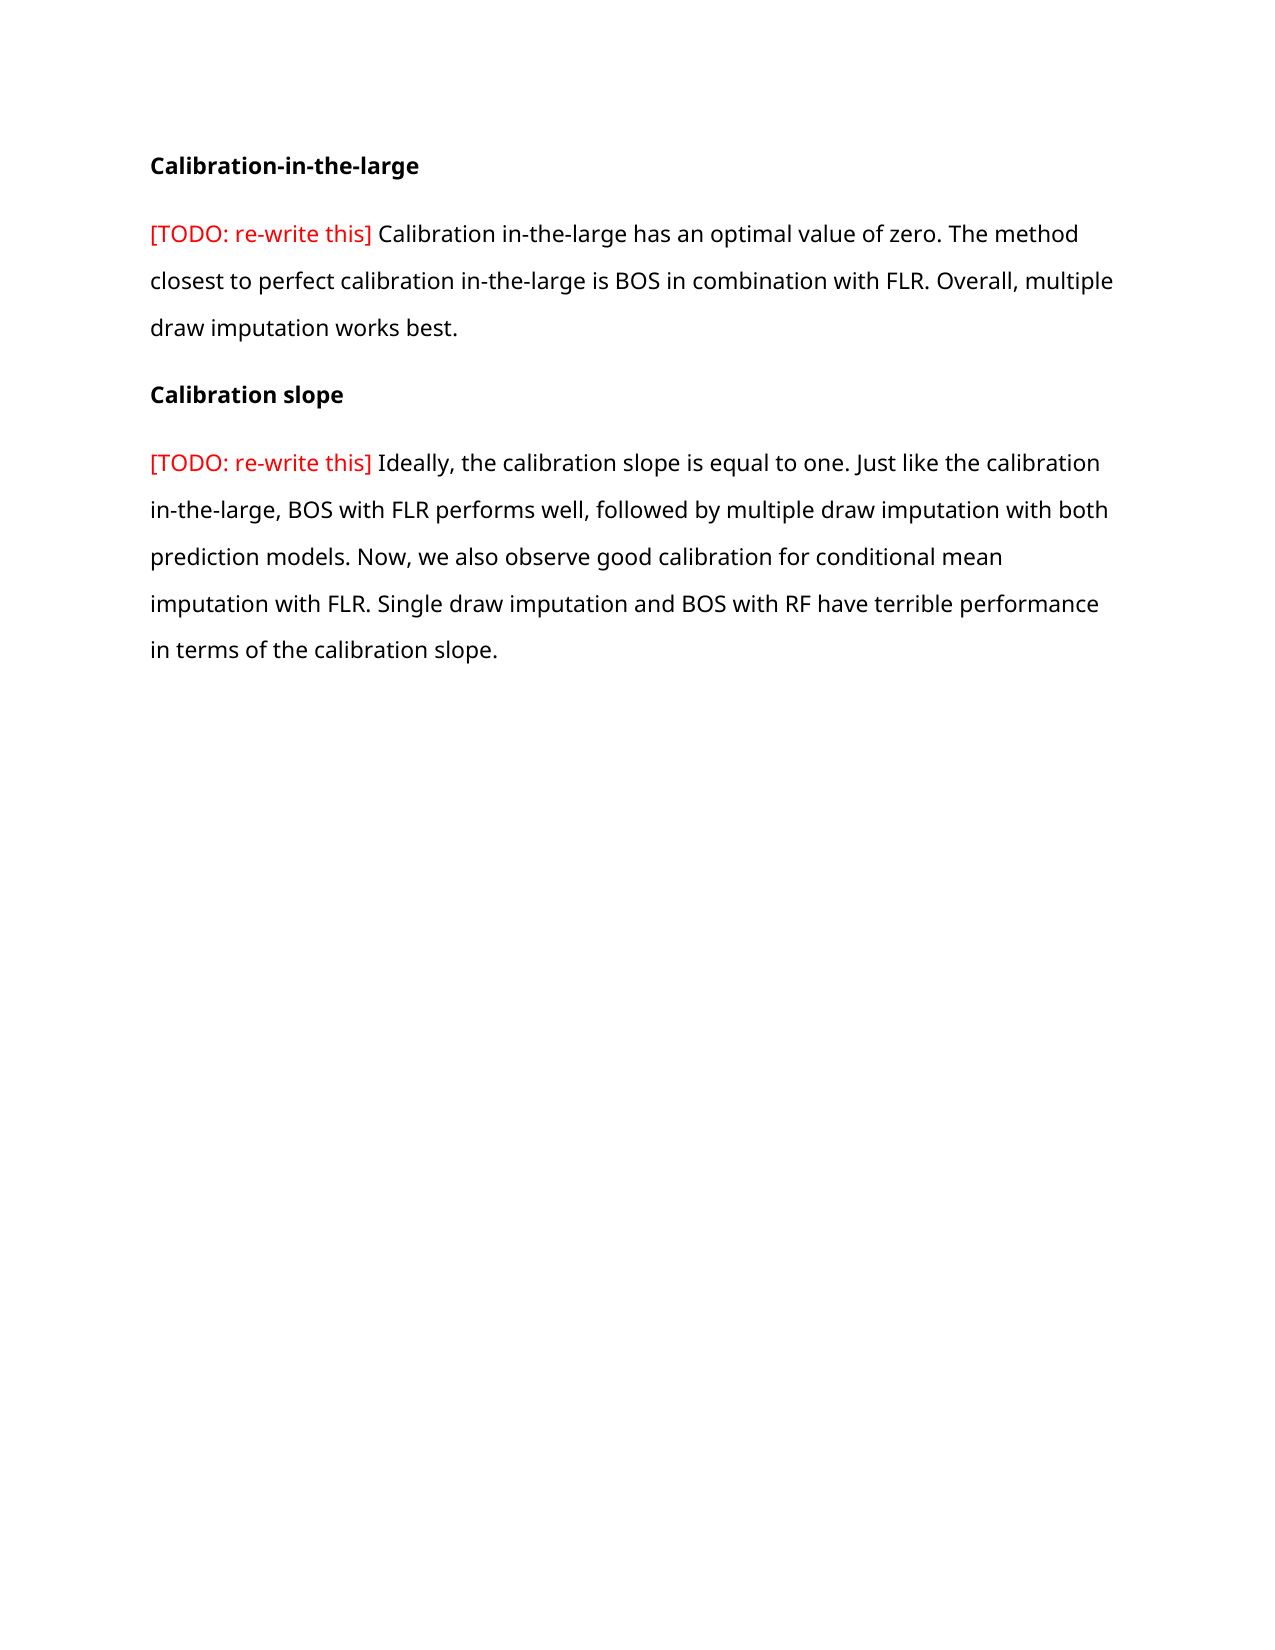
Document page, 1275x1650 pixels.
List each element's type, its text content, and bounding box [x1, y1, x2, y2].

text Calibration slope [150, 379, 1125, 410]
text Calibration-in-the-large [150, 150, 1125, 181]
text [TODO: re-write this] Ideally, the calibration slope is equal to one. Just like the calibration in-the-large, BOS with FLR performs well, followed by multiple draw imputation with both prediction models. Now, we also observe good calibration for conditional mean imputation with FLR. Single draw imputation and BOS with RF have terrible performance in terms of the calibration slope. [150, 447, 1125, 666]
text [TODO: re-write this] Calibration in-the-large has an optimal value of zero. The method closest to perfect calibration in-the-large is BOS in combination with FLR. Overall, multiple draw imputation works best. [150, 218, 1125, 343]
